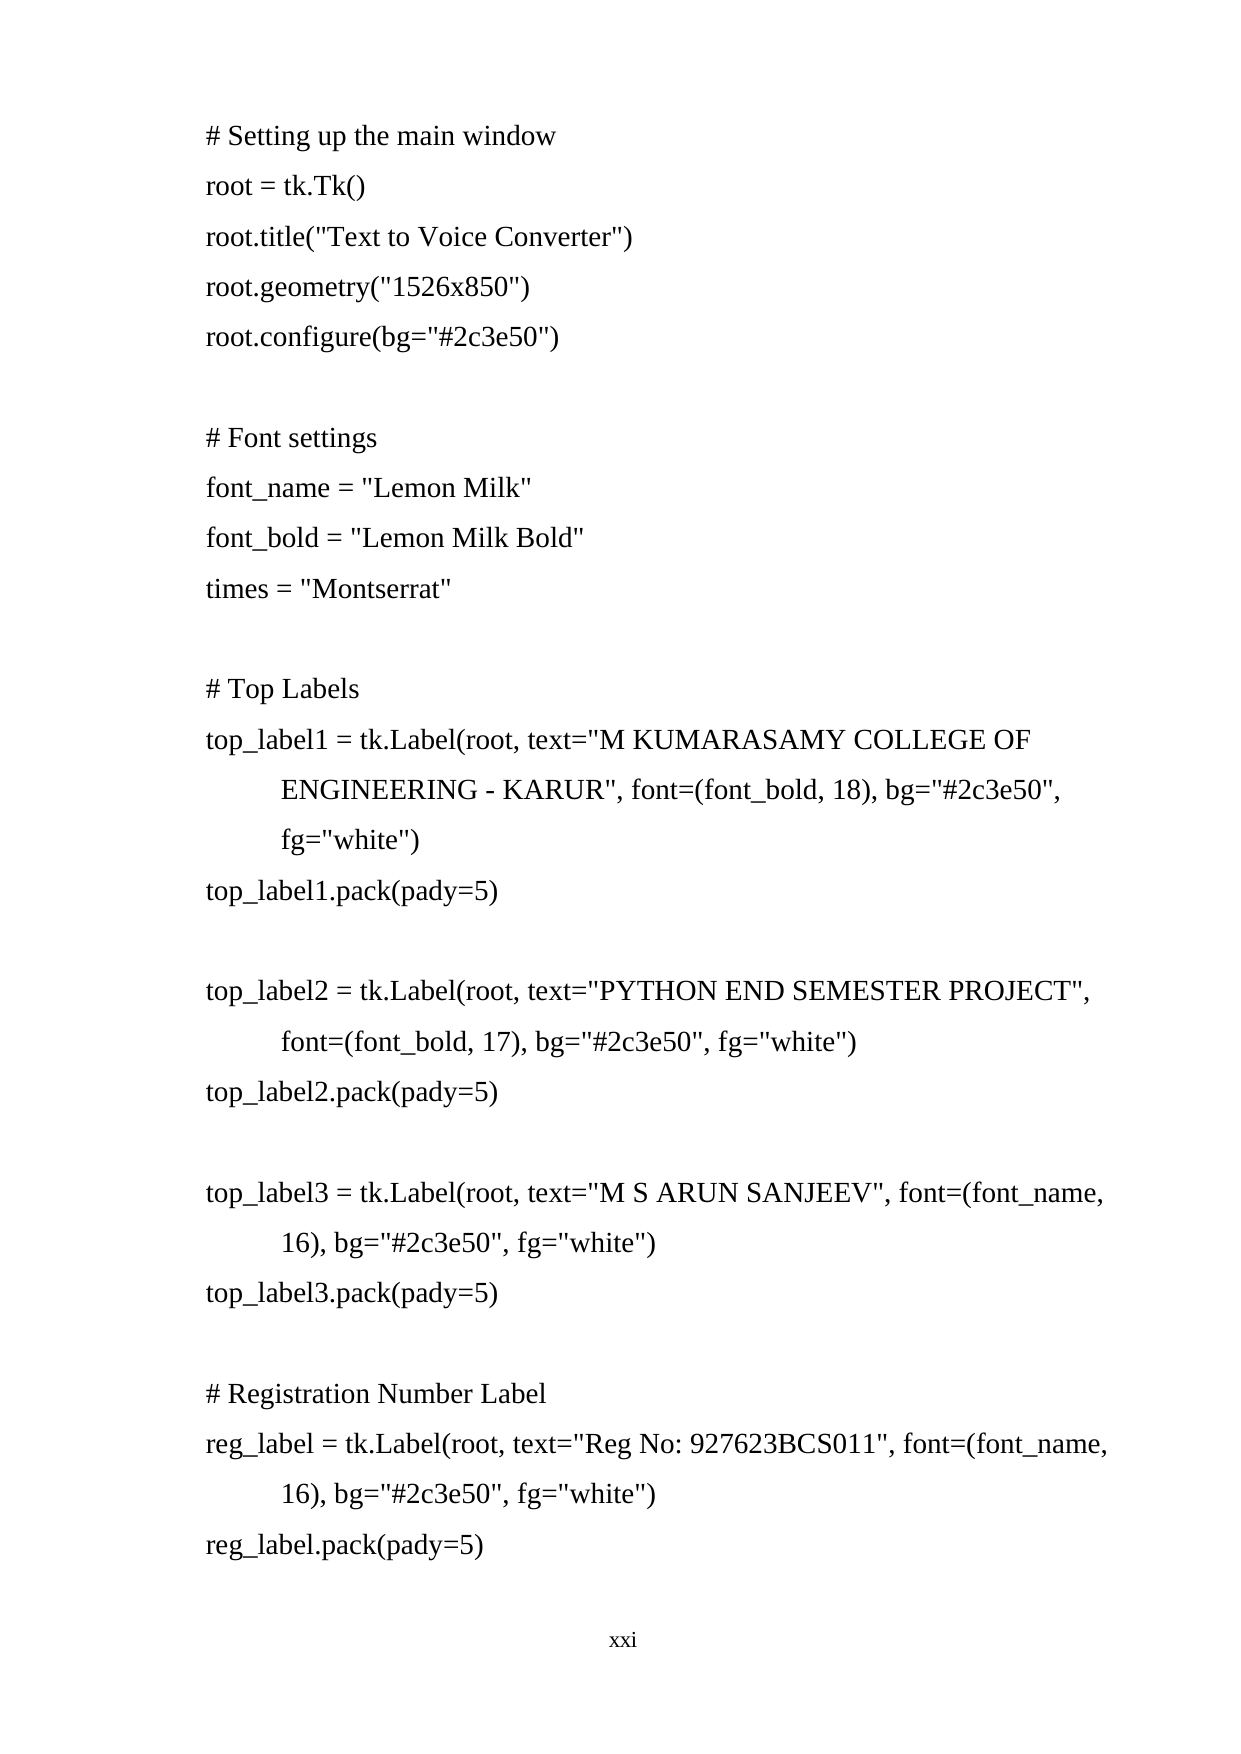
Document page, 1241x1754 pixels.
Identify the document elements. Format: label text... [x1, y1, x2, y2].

subtitle # Top Labels [206, 672, 1122, 705]
subtitle top_label1 = tk.Label(root, text="M KUMARASAMY COLLEGE OF ENGINEERING - KARUR", font=(font_bold, 18), bg="#2c3e50", fg="white") [206, 722, 1122, 856]
subtitle root.title("Text to Voice Converter") [206, 219, 1122, 252]
subtitle top_label1.pack(pady=5) [206, 873, 1122, 906]
subtitle # Font settings [206, 420, 1122, 453]
subtitle top_label2 = tk.Label(root, text="PYTHON END SEMESTER PROJECT", font=(font_bold, 17), bg="#2c3e50", fg="white") [206, 973, 1122, 1057]
subtitle top_label2.pack(pady=5) [206, 1074, 1122, 1108]
subtitle font_bold = "Lemon Milk Bold" [206, 521, 1122, 554]
subtitle # Setting up the main window [206, 118, 1122, 152]
subtitle reg_label.pack(pady=5) [206, 1527, 1122, 1560]
subtitle root = tk.Tk() [206, 168, 1122, 202]
subtitle root.geometry("1526x850") [206, 269, 1122, 303]
subtitle # Registration Number Label [206, 1376, 1122, 1409]
subtitle font_name = "Lemon Milk" [206, 470, 1122, 504]
subtitle top_label3.pack(pady=5) [206, 1275, 1122, 1309]
subtitle times = "Montserrat" [206, 571, 1122, 604]
subtitle top_label3 = tk.Label(root, text="M S ARUN SANJEEV", font=(font_name, 16), bg="#2c3e50", fg="white") [206, 1175, 1122, 1258]
subtitle root.configure(bg="#2c3e50") [206, 319, 1122, 353]
subtitle reg_label = tk.Label(root, text="Reg No: 927623BCS011", font=(font_name, 16), bg="#2c3e50", fg="white") [206, 1426, 1122, 1510]
